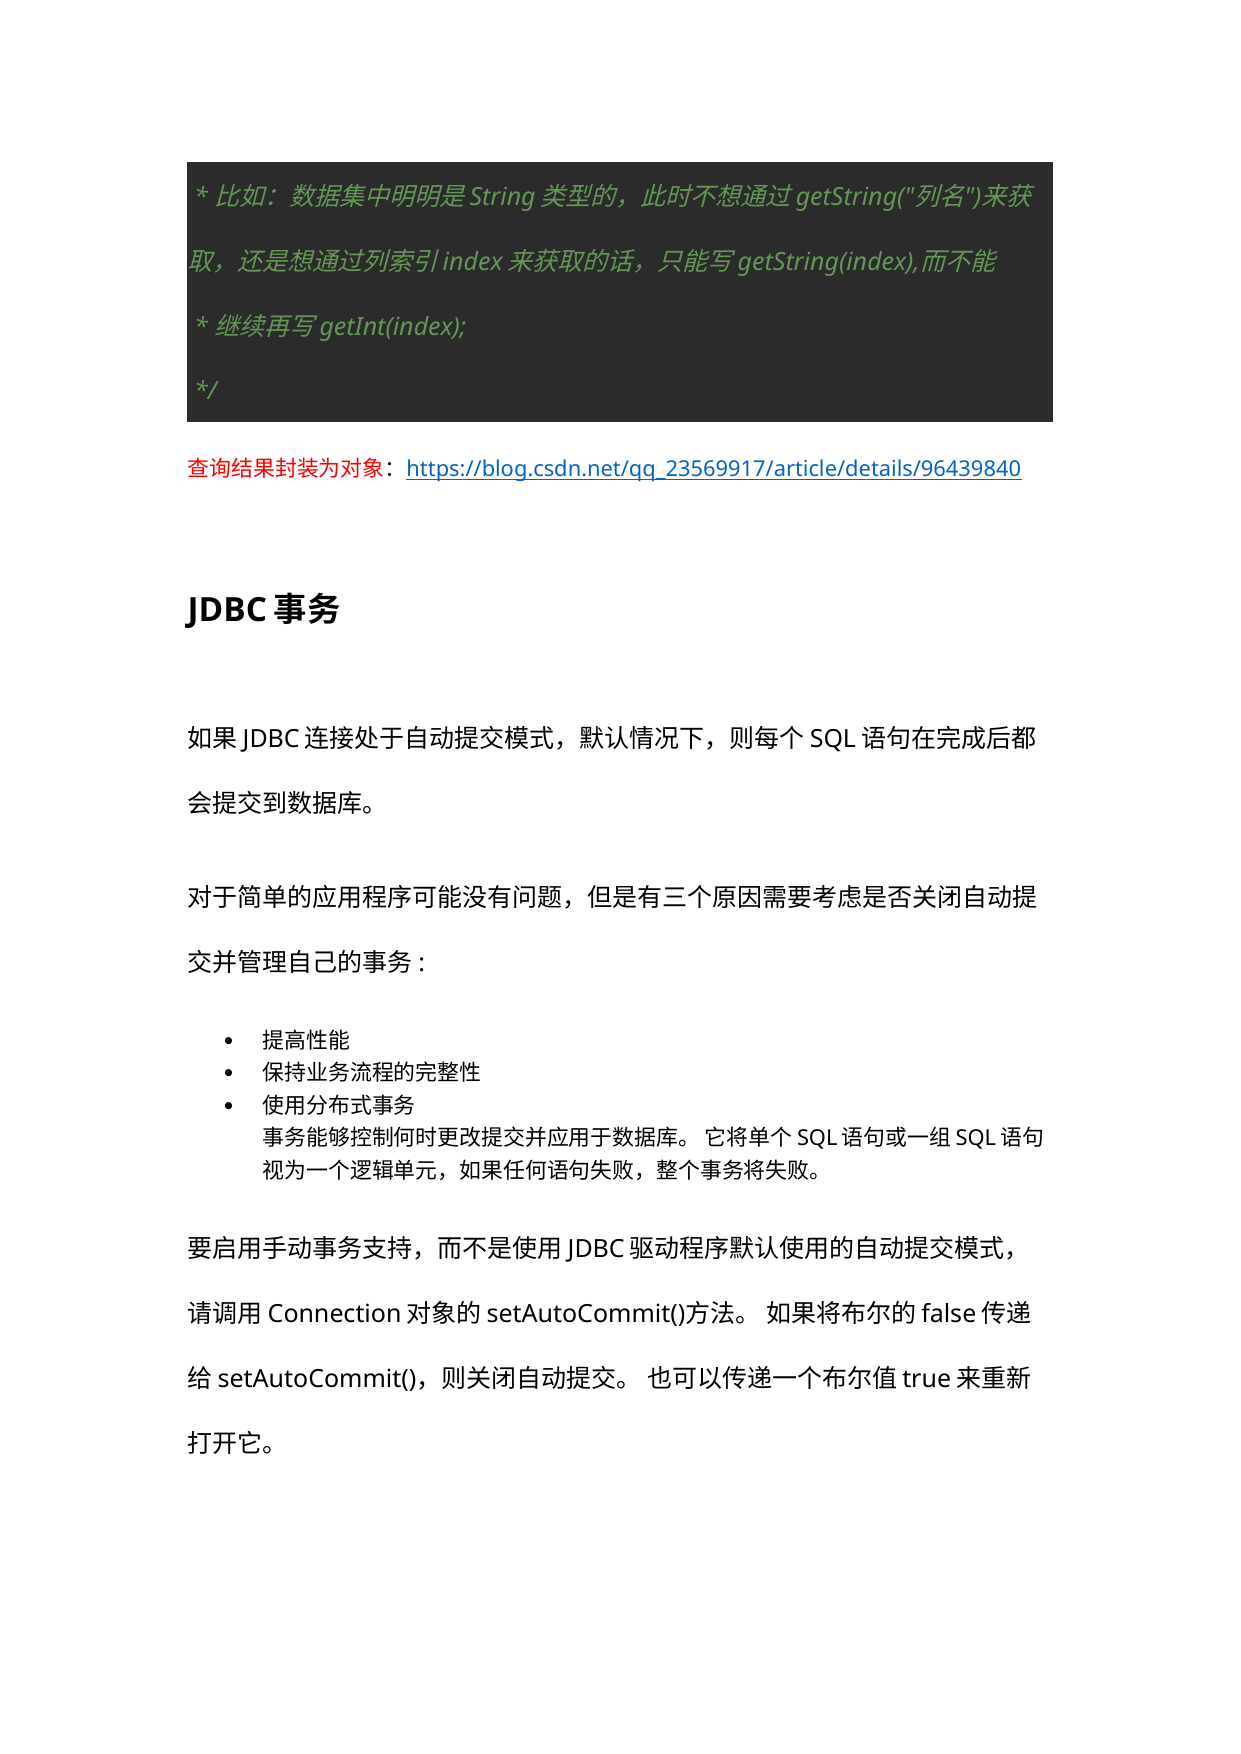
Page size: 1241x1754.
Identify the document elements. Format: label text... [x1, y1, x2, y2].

text 如果JDBC连接处于自动提交模式，默认情况下，则每个SQL语句在完成后都会提交到数据库。 [187, 704, 1053, 834]
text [187, 162, 1053, 422]
list 提高性能 [225, 1022, 1053, 1055]
subtitle JDBC事务 [187, 574, 1053, 639]
list 保持业务流程的完整性 [225, 1055, 1053, 1087]
text 要启用手动事务支持，而不是使用JDBC驱动程序默认使用的自动提交模式，请调用Connection对象的setAutoCommit()方法。 如果将布尔的false传递给setAutoCommit()，则关闭自动提交。 也可以传递一个布尔值true来重新打开它。 [187, 1214, 1053, 1474]
text 对于简单的应用程序可能没有问题，但是有三个原因需要考虑是否关闭自动提交并管理自己的事务 : [187, 863, 1053, 993]
list 使用分布式事务 事务能够控制何时更改提交并应用于数据库。 它将单个SQL语句或一组SQL语句视为一个逻辑单元，如果任何语句失败，整个事务将失败。 [225, 1087, 1053, 1185]
text 查询结果封装为对象：https://blog.csdn.net/qq_23569917/article/details/96439840 [187, 451, 1053, 484]
